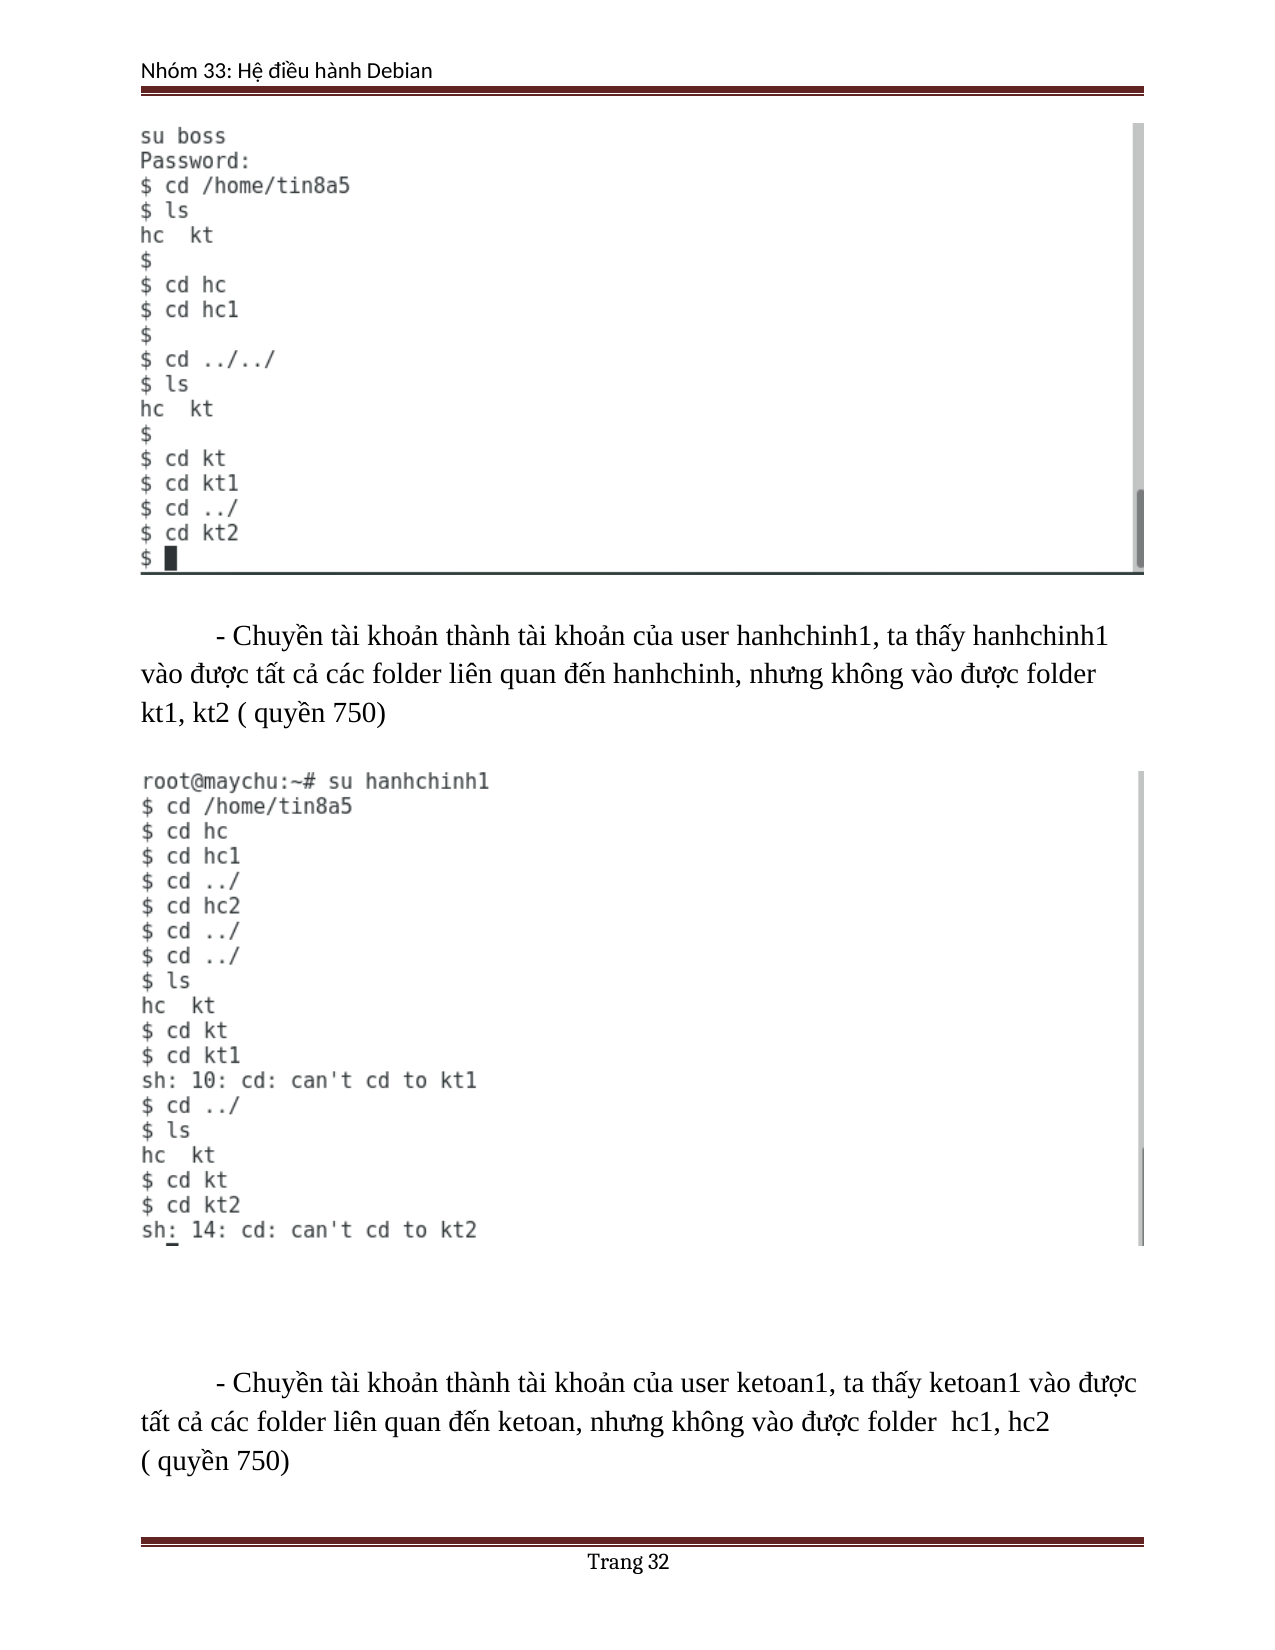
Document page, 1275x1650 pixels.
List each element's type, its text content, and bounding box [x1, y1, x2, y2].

picture [140, 123, 1144, 575]
list - Chuyền tài khoản thành tài khoản của user hanhchinh1, ta thấy hanhchinh1 vào được tất cả các folder liên quan đến hanhchinh, nhưng không vào được folder kt1, kt2 ( quyền 750) [141, 618, 1144, 728]
list - Chuyền tài khoản thành tài khoản của user ketoan1, ta thấy ketoan1 vào được tất cả các folder liên quan đến ketoan, nhưng không vào được folder hc1, hc2 ( quyền 750) [141, 1366, 1144, 1476]
picture [140, 771, 1144, 1246]
